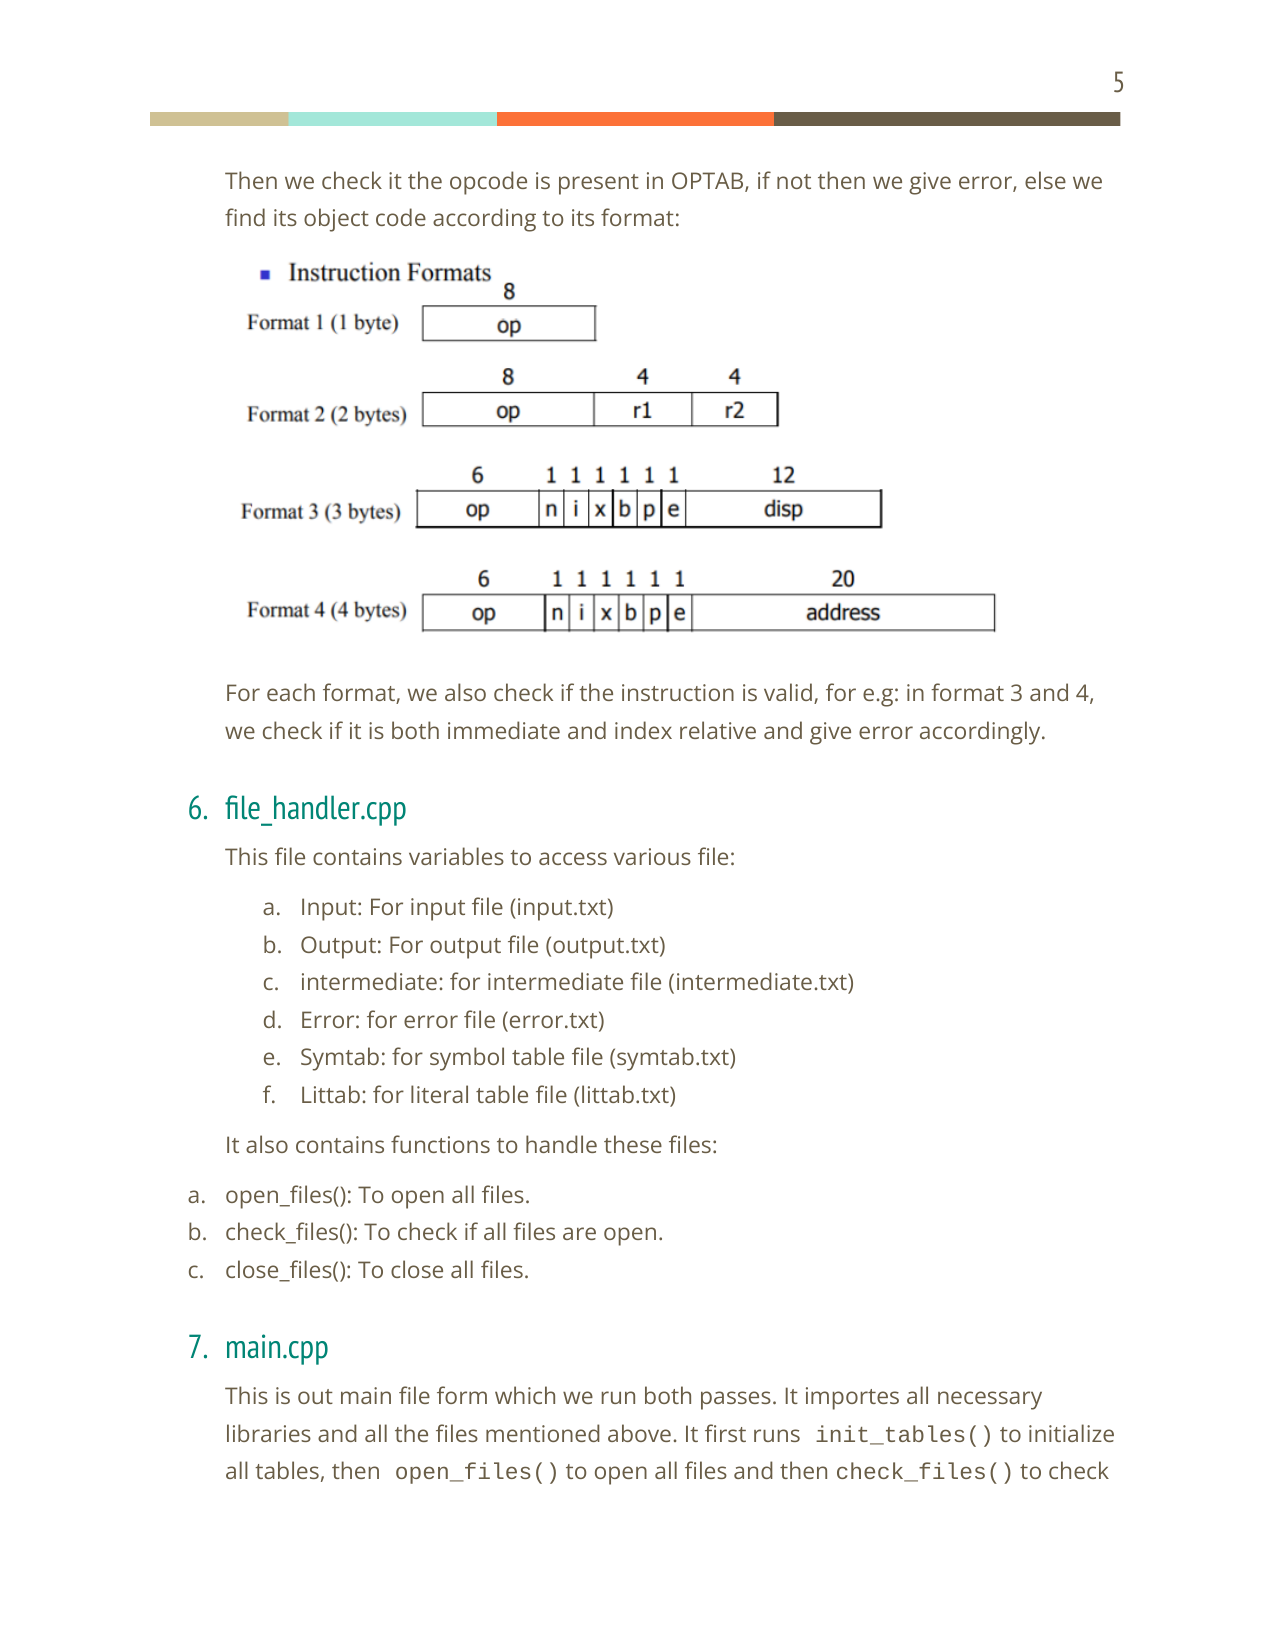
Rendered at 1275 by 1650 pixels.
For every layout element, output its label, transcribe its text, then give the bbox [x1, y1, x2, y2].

list intermediate: for intermediate file (intermediate.txt) [262, 966, 1125, 997]
picture [150, 112, 1121, 126]
text For each format, we also check if the instruction is valid, for e.g: in format 3 and 4, we check if it is both immediate and index relative and give error accordingly. [225, 677, 1125, 746]
list open_files(): To open all files. [187, 1179, 1125, 1210]
list Input: For input file (input.txt) [262, 891, 1125, 922]
list Error: for error file (error.txt) [262, 1004, 1125, 1035]
picture [225, 252, 1200, 659]
list Symtab: for symbol table file (symtab.txt) [262, 1041, 1125, 1072]
subtitle file_handler.cpp [187, 786, 1125, 829]
text This file contains variables to access various file: [225, 841, 1125, 872]
subtitle main.cpp [187, 1324, 1125, 1368]
list close_files(): To close all files. [187, 1254, 1125, 1285]
text Then we check it the opcode is present in OPTAB, if not then we give error, else we find its object code according to its format: [225, 165, 1125, 233]
list Output: For output file (output.txt) [262, 929, 1125, 960]
list Littab: for literal table file (littab.txt) [262, 1079, 1125, 1110]
list check_files(): To check if all files are open. [187, 1216, 1125, 1247]
text It also contains functions to handle these files: [150, 1129, 1125, 1160]
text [225, 1380, 1125, 1487]
